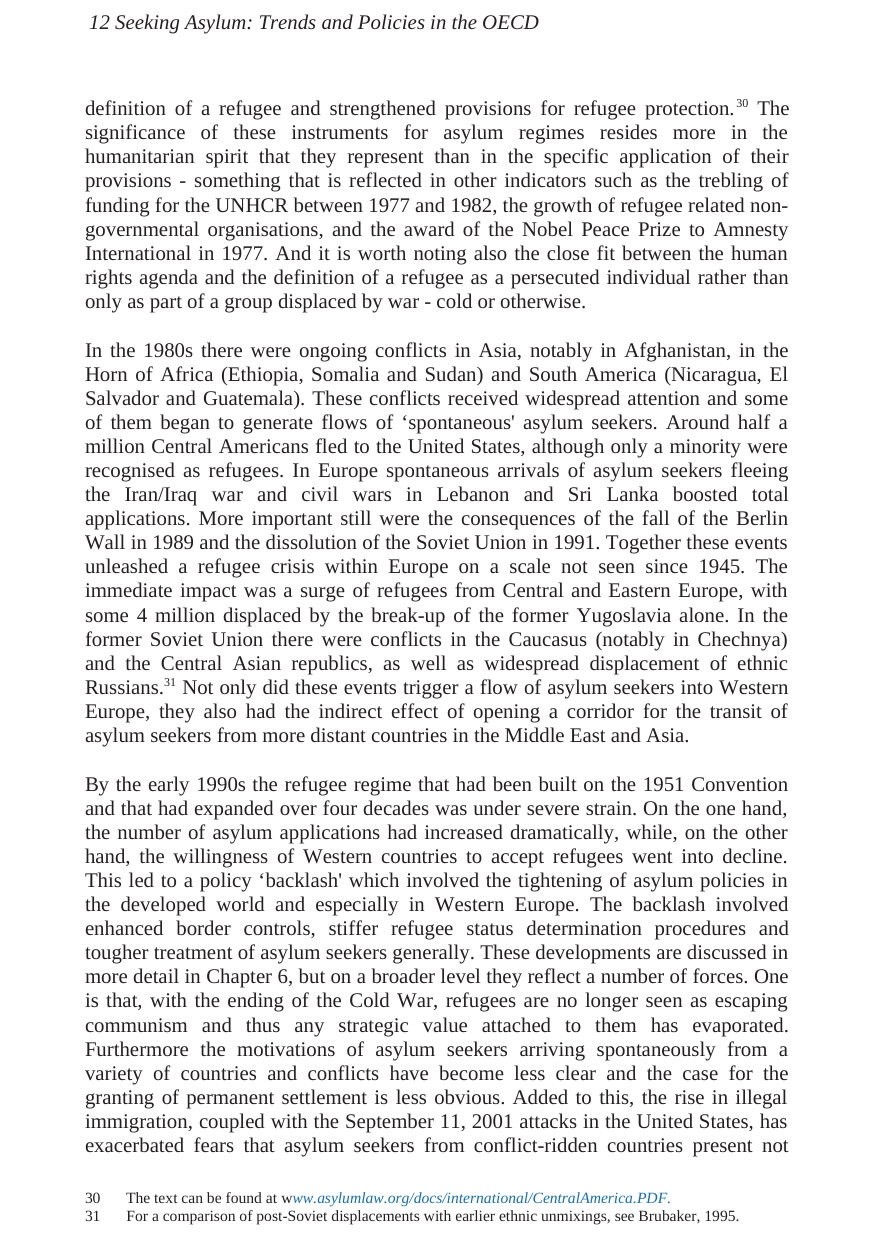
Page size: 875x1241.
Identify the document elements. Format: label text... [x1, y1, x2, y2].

text In the 1980s there were ongoing conflicts in Asia, notably in Afghanistan, in the Horn of Africa (Ethiopia, Somalia and Sudan) and South America (Nicaragua, El Salvador and Guatemala). These conflicts received widespread attention and some of them began to generate flows of ‘spontaneous' asylum seekers. Around half a million Central Americans fled to the United States, although only a minority were recognised as refugees. In Europe spontaneous arrivals of asylum seekers fleeing the Iran/Iraq war and civil wars in Lebanon and Sri Lanka boosted total applications. More important still were the consequences of the fall of the Berlin Wall in 1989 and the dissolution of the Soviet Union in 1991. Together these events unleashed a refugee crisis within Europe on a scale not seen since 1945. The immediate impact was a surge of refugees from Central and Eastern Europe, with some 4 million displaced by the break-up of the former Yugoslavia alone. In the former Soviet Union there were conflicts in the Caucasus (notably in Chechnya) and the Central Asian republics, as well as widespread displacement of ethnic Russians. Not only did these events trigger a flow of asylum seekers into Western Europe, they also had the indirect effect of opening a corridor for the transit of asylum seekers from more distant countries in the Middle East and Asia. [85, 338, 789, 747]
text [85, 96, 789, 313]
